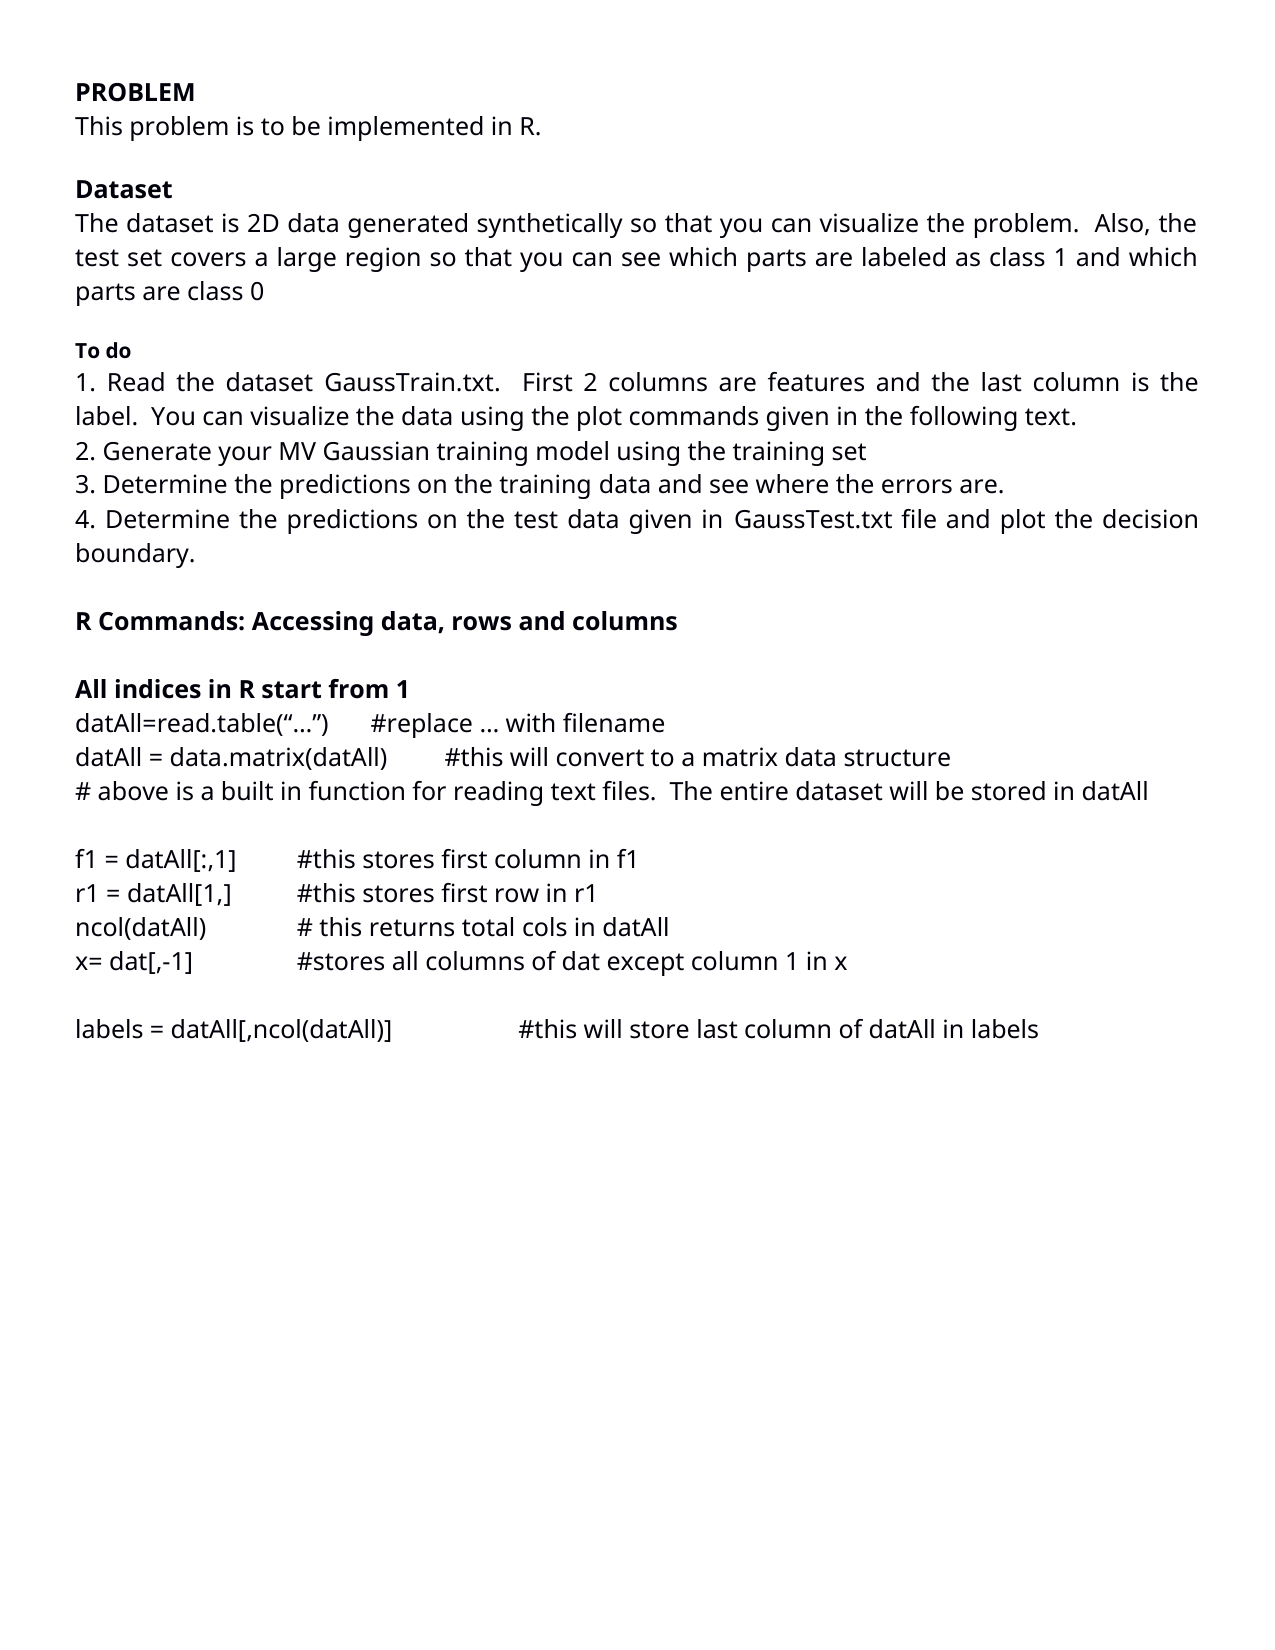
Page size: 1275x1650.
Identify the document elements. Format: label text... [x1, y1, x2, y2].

text ncol(datAll) # this returns total cols in datAll [75, 910, 1200, 944]
text r1 = datAll[1,] #this stores first row in r1 [75, 876, 1200, 910]
text # above is a built in function for reading text files. The entire dataset will be stored in datAll [75, 774, 1200, 808]
text 3. Determine the predictions on the training data and see where the errors are. [75, 467, 1200, 501]
text All indices in R start from 1 [75, 672, 1200, 706]
text datAll = data.matrix(datAll) #this will convert to a matrix data structure [75, 740, 1200, 774]
text R Commands: Accessing data, rows and columns [75, 603, 1200, 637]
text To do [75, 337, 1200, 365]
text datAll=read.table(“…”) #replace … with filename [75, 706, 1200, 740]
text 4. Determine the predictions on the test data given in GaussTest.txt file and plot the decision boundary. [75, 501, 1200, 569]
text f1 = datAll[:,1] #this stores first column in f1 [75, 842, 1200, 876]
text Dataset [75, 172, 1200, 206]
text labels = datAll[,ncol(datAll)] #this will store last column of datAll in labels [75, 1012, 1200, 1046]
text 2. Generate your MV Gaussian training model using the training set [75, 433, 1200, 467]
text PROBLEM [75, 75, 1200, 109]
text 1. Read the dataset GaussTrain.txt. First 2 columns are features and the last column is the label. You can visualize the data using the plot commands given in the following text. [75, 365, 1200, 433]
text This problem is to be implemented in R. [75, 109, 1200, 143]
text x= dat[,-1] #stores all columns of dat except column 1 in x [75, 944, 1200, 978]
text The dataset is 2D data generated synthetically so that you can visualize the problem. Also, the test set covers a large region so that you can see which parts are labeled as class 1 and which parts are class 0 [75, 206, 1200, 308]
